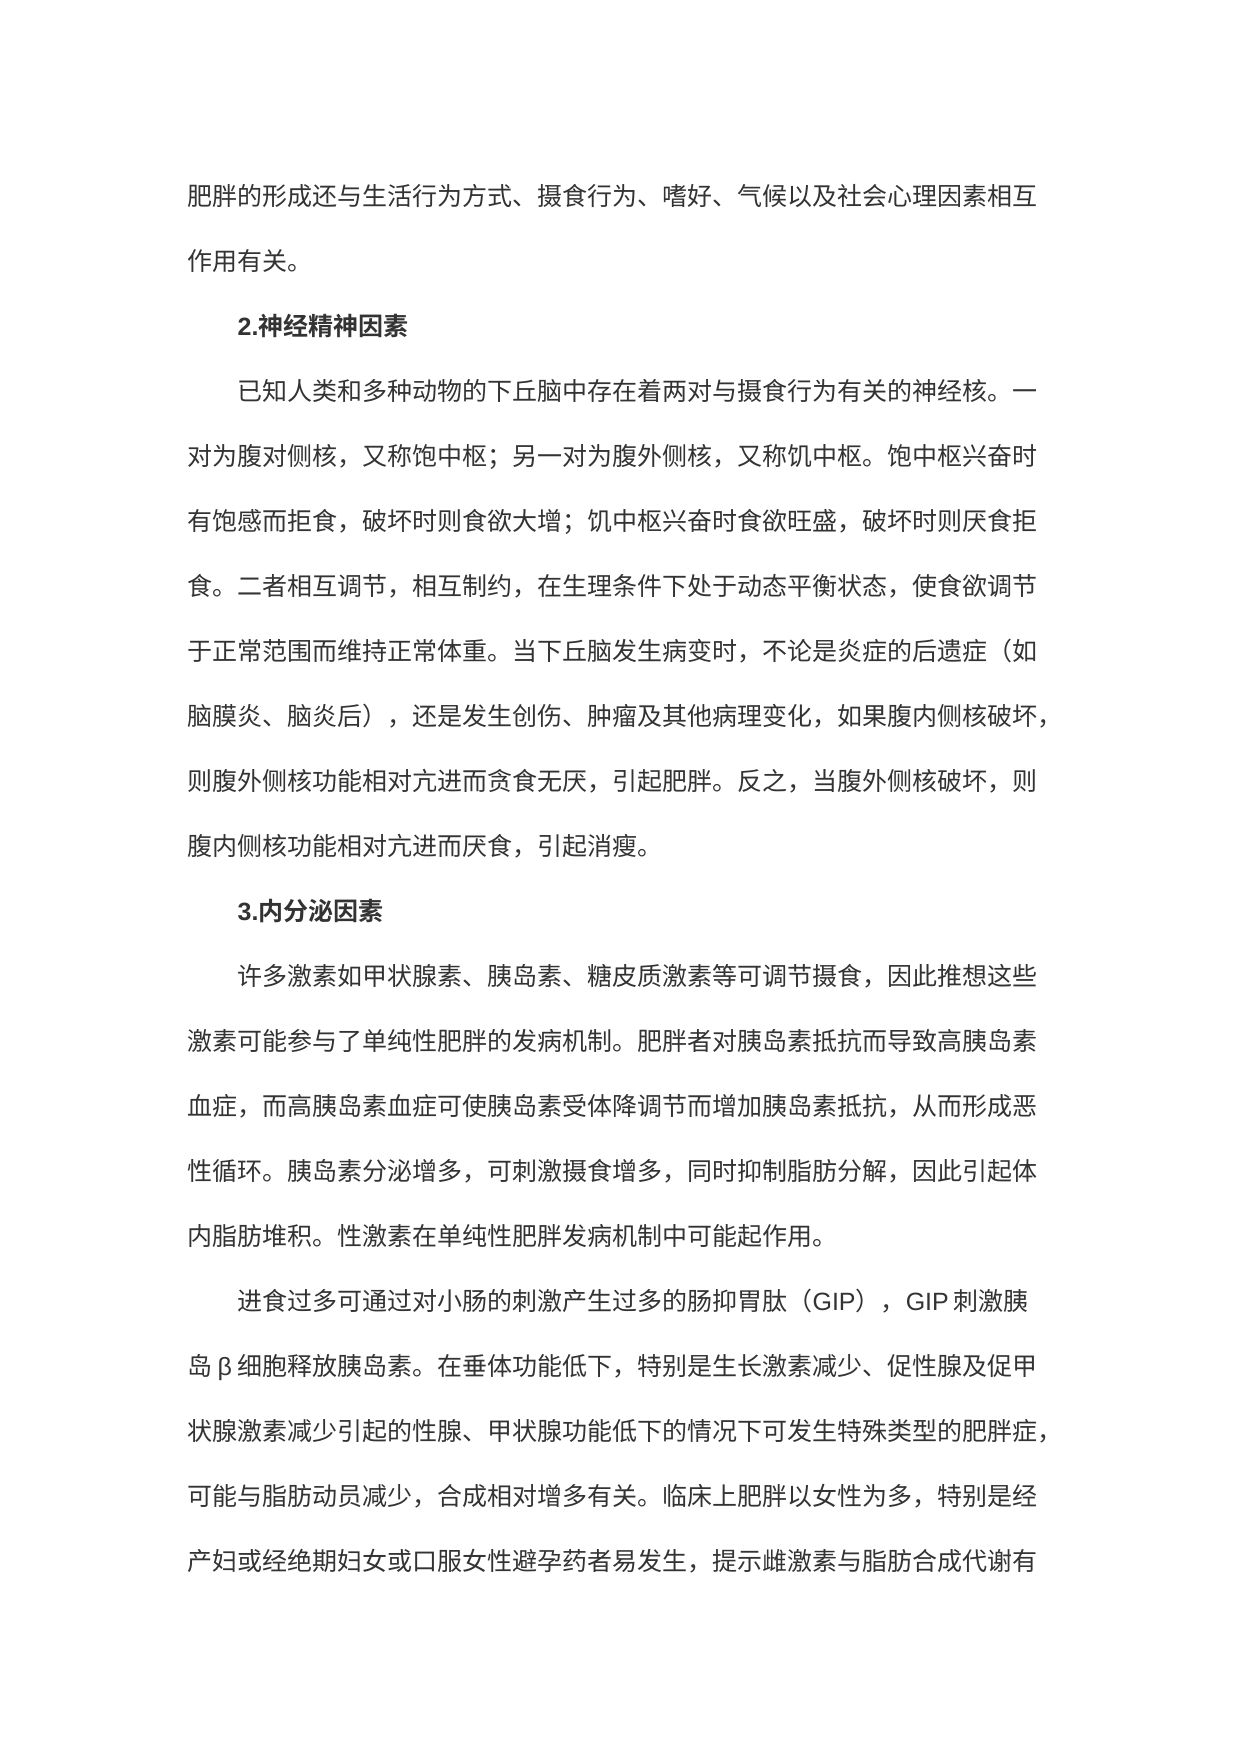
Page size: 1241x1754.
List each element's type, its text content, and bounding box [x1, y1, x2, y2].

text 许多激素如甲状腺素、胰岛素、糖皮质激素等可调节摄食，因此推想这些激素可能参与了单纯性肥胖的发病机制。肥胖者对胰岛素抵抗而导致高胰岛素血症，而高胰岛素血症可使胰岛素受体降调节而增加胰岛素抵抗，从而形成恶性循环。胰岛素分泌增多，可刺激摄食增多，同时抑制脂肪分解，因此引起体内脂肪堆积。性激素在单纯性肥胖发病机制中可能起作用。 [187, 942, 1053, 1267]
text 3.内分泌因素 [187, 877, 1053, 942]
text 已知人类和多种动物的下丘脑中存在着两对与摄食行为有关的神经核。一对为腹对侧核，又称饱中枢；另一对为腹外侧核，又称饥中枢。饱中枢兴奋时有饱感而拒食，破坏时则食欲大增；饥中枢兴奋时食欲旺盛，破坏时则厌食拒食。二者相互调节，相互制约，在生理条件下处于动态平衡状态，使食欲调节于正常范围而维持正常体重。当下丘脑发生病变时，不论是炎症的后遗症（如脑膜炎、脑炎后），还是发生创伤、肿瘤及其他病理变化，如果腹内侧核破坏，则腹外侧核功能相对亢进而贪食无厌，引起肥胖。反之，当腹外侧核破坏，则腹内侧核功能相对亢进而厌食，引起消瘦。 [187, 357, 1053, 877]
text 2.神经精神因素 [187, 292, 1053, 357]
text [187, 1267, 1053, 1592]
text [187, 162, 1053, 292]
